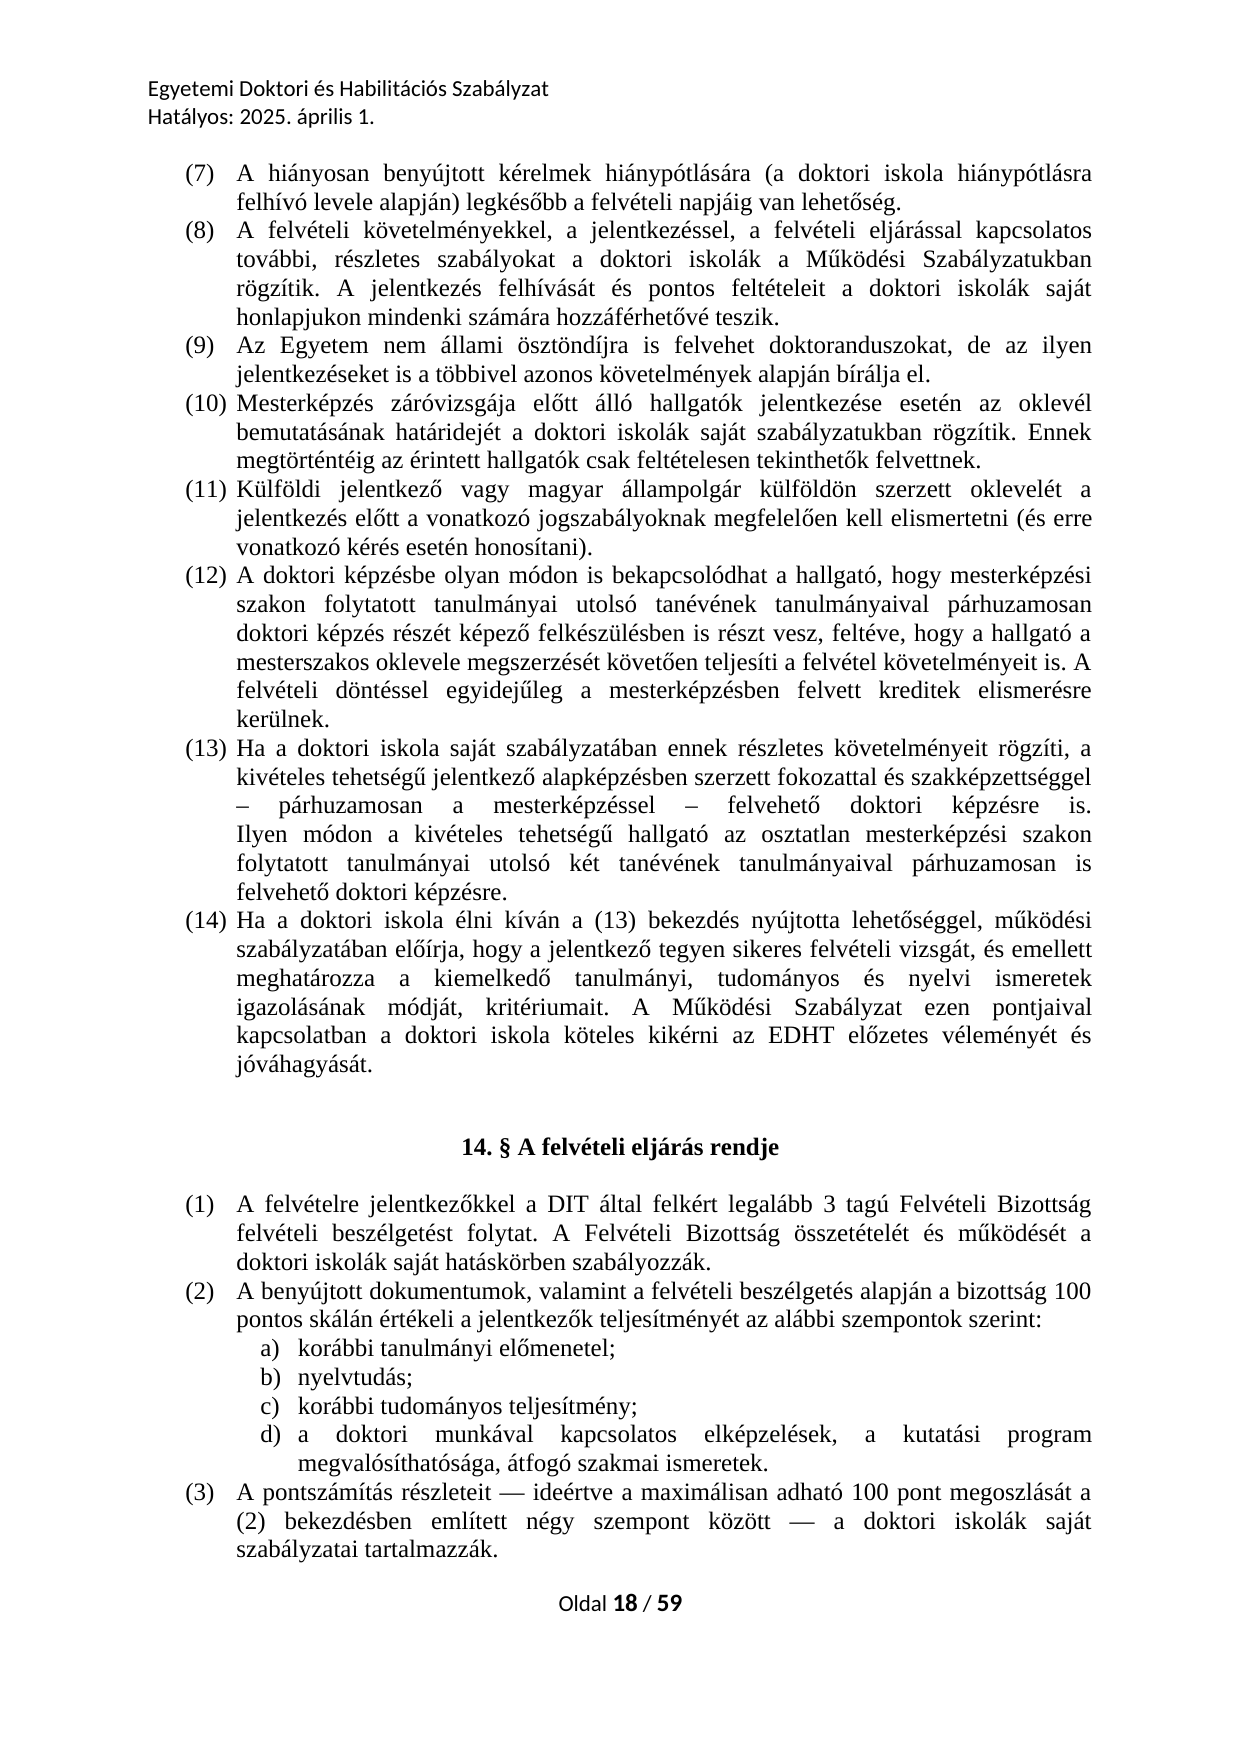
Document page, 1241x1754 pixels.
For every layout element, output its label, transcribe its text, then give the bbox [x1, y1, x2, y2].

list A benyújtott dokumentumok, valamint a felvételi beszélgetés alapján a bizottság 100 pontos skálán értékeli a jelentkezők teljesítményét az alábbi szempontok szerint: [185, 1276, 1093, 1333]
list Ha a doktori iskola saját szabályzatában ennek részletes követelményeit rögzíti, a kivételes tehetségű jelentkező alapképzésben szerzett fokozattal és szakképzettséggel – párhuzamosan a mesterképzéssel – felvehető doktori képzésre is. Ilyen módon a kivételes tehetségű hallgató az osztatlan mesterképzési szakon folytatott tanulmányai utolsó két tanévének tanulmányaival párhuzamosan is felvehető doktori képzésre. [185, 733, 1093, 905]
list A doktori képzésbe olyan módon is bekapcsolódhat a hallgató, hogy mesterképzési szakon folytatott tanulmányai utolsó tanévének tanulmányaival párhuzamosan doktori képzés részét képező felkészülésben is részt vesz, feltéve, hogy a hallgató a mesterszakos oklevele megszerzését követően teljesíti a felvétel követelményeit is. A felvételi döntéssel egyidejűleg a mesterképzésben felvett kreditek elismerésre kerülnek. [185, 560, 1093, 733]
list A pontszámítás részleteit — ideértve a maximálisan adható 100 pont megoszlását a (2) bekezdésben említett négy szempont között — a doktori iskolák saját szabályzatai tartalmazzák. [185, 1477, 1093, 1563]
list nyelvtudás; [260, 1362, 1093, 1391]
subtitle 14. § A felvételi eljárás rendje [148, 1132, 1093, 1160]
list Ha a doktori iskola élni kíván a (13) bekezdés nyújtotta lehetőséggel, működési szabályzatában előírja, hogy a jelentkező tegyen sikeres felvételi vizsgát, és emellett meghatározza a kiemelkedő tanulmányi, tudományos és nyelvi ismeretek igazolásának módját, kritériumait. A Működési Szabályzat ezen pontjaival kapcsolatban a doktori iskola köteles kikérni az EDHT előzetes véleményét és jóváhagyását. [185, 905, 1093, 1078]
list Mesterképzés záróvizsgája előtt álló hallgatók jelentkezése esetén az oklevél bemutatásának határidejét a doktori iskolák saját szabályzatukban rögzítik. Ennek megtörténtéig az érintett hallgatók csak feltételesen tekinthetők felvettnek. [185, 388, 1093, 474]
list A felvételi követelményekkel, a jelentkezéssel, a felvételi eljárással kapcsolatos további, részletes szabályokat a doktori iskolák a Működési Szabályzatukban rögzítik. A jelentkezés felhívását és pontos feltételeit a doktori iskolák saját honlapjukon mindenki számára hozzáférhetővé teszik. [185, 215, 1093, 330]
list a doktori munkával kapcsolatos elképzelések, a kutatási program megvalósíthatósága, átfogó szakmai ismeretek. [260, 1419, 1093, 1477]
list A felvételre jelentkezőkkel a DIT által felkért legalább 3 tagú Felvételi Bizottság felvételi beszélgetést folytat. A Felvételi Bizottság összetételét és működését a doktori iskolák saját hatáskörben szabályozzák. [185, 1189, 1093, 1276]
list korábbi tudományos teljesítmény; [260, 1391, 1093, 1419]
list Az Egyetem nem állami ösztöndíjra is felvehet doktoranduszokat, de az ilyen jelentkezéseket is a többivel azonos követelmények alapján bírálja el. [185, 330, 1093, 388]
list A hiányosan benyújtott kérelmek hiánypótlására (a doktori iskola hiánypótlásra felhívó levele alapján) legkésőbb a felvételi napjáig van lehetőség. [185, 158, 1093, 215]
list korábbi tanulmányi előmenetel; [260, 1333, 1093, 1362]
list Külföldi jelentkező vagy magyar állampolgár külföldön szerzett oklevelét a jelentkezés előtt a vonatkozó jogszabályoknak megfelelően kell elismertetni (és erre vonatkozó kérés esetén honosítani). [185, 474, 1093, 560]
